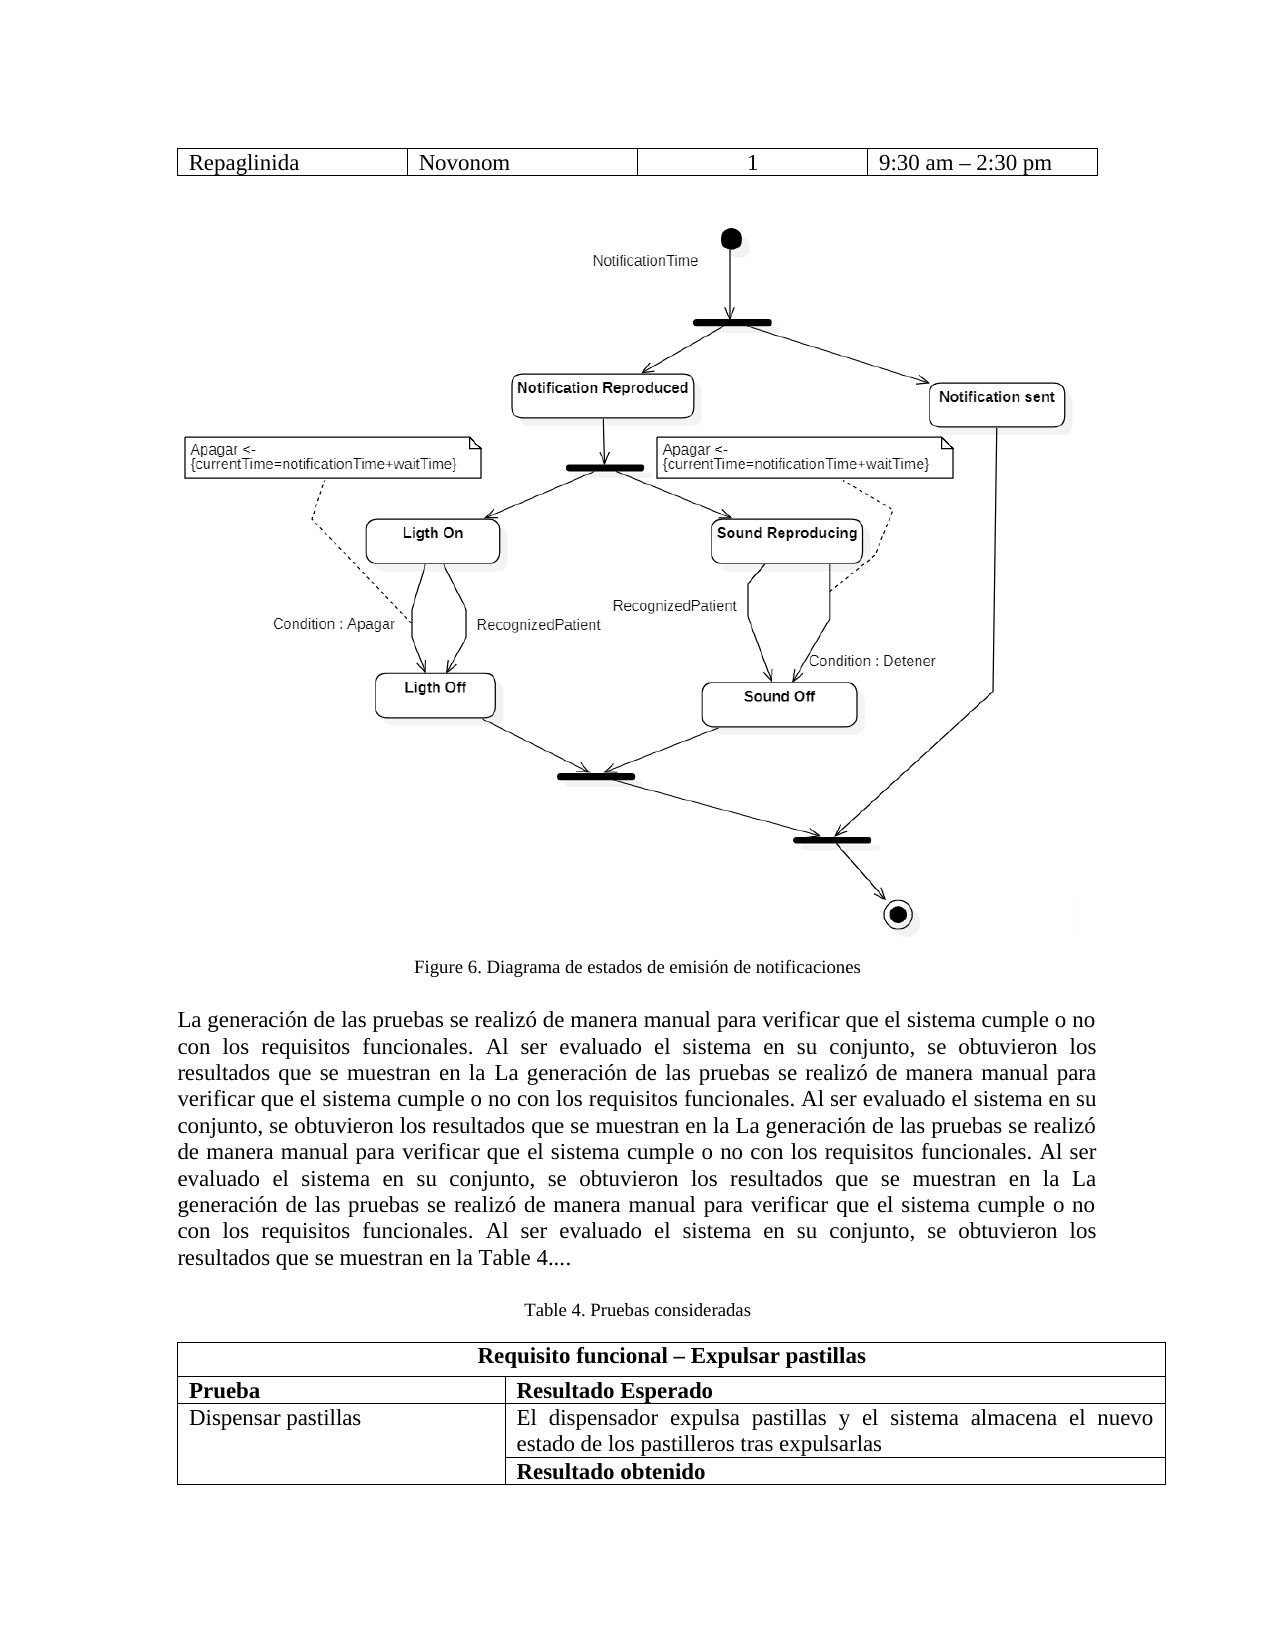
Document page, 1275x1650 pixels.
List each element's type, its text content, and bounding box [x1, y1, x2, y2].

table_cell Resultado obtenido [506, 1458, 1165, 1484]
table_cell 9:30 am – 2:30 pm [868, 149, 1097, 175]
picture [177, 219, 1078, 939]
table_cell Dispensar pastillas [178, 1404, 505, 1484]
text Table 4. Pruebas consideradas [177, 1299, 1098, 1321]
table_header Requisito funcional – Expulsar pastillas [178, 1343, 1165, 1376]
table_cell 1 [638, 149, 867, 175]
table_cell El dispensador expulsa pastillas y el sistema almacena el nuevo estado de los pastilleros tras expulsarlas [506, 1404, 1165, 1457]
table_cell Prueba [178, 1377, 505, 1403]
table_cell Resultado Esperado [506, 1377, 1165, 1403]
table_cell Novonom [408, 149, 637, 175]
text La generación de las pruebas se realizó de manera manual para verificar que el sistema cumple o no con los requisitos funcionales. Al ser evaluado el sistema en su conjunto, se obtuvieron los resultados que se muestran en la Table 4. [177, 1006, 1098, 1270]
table_cell Repaglinida [178, 149, 407, 175]
